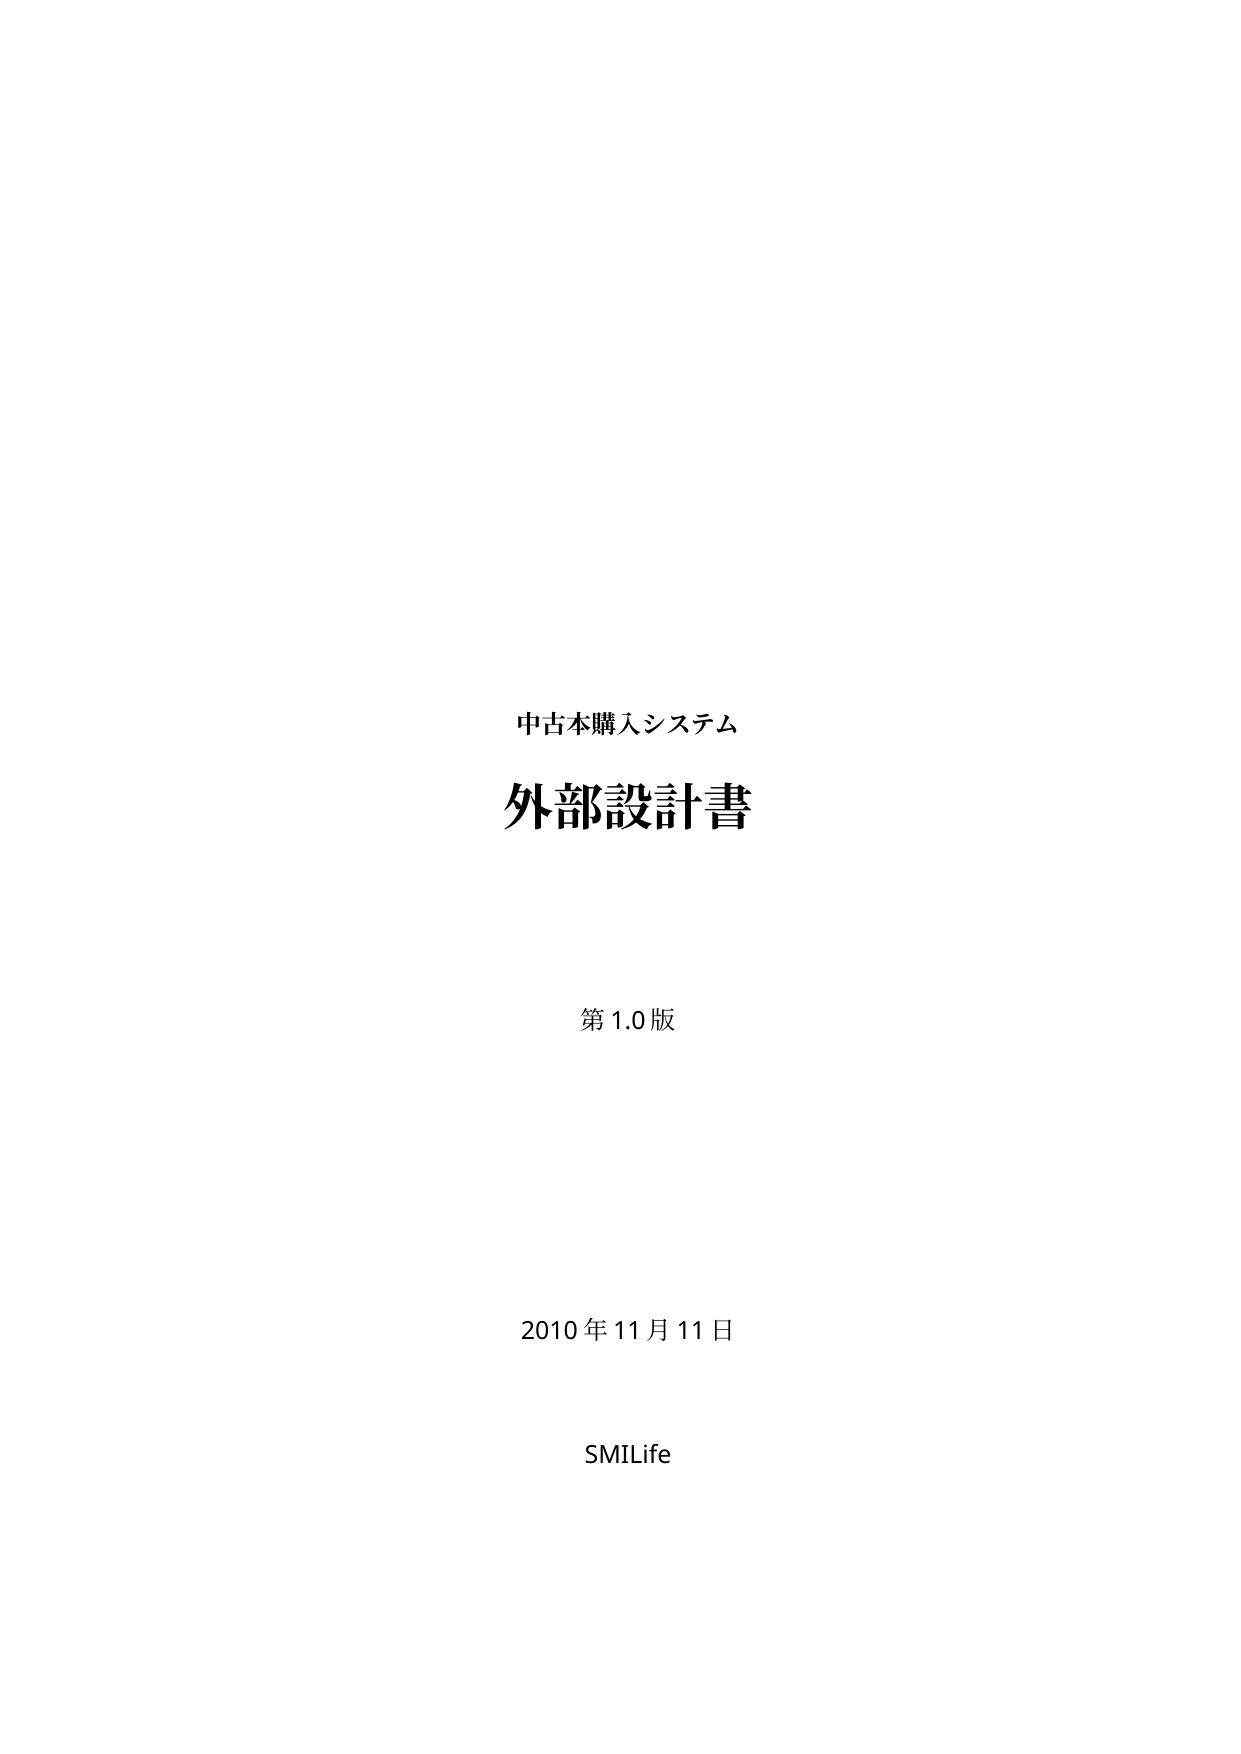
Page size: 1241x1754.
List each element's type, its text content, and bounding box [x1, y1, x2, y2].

text 第1.0版 [177, 998, 1078, 1040]
text 外部設計書 [177, 762, 1078, 845]
text SMILife [177, 1433, 1078, 1474]
text 2010年11月11日 [177, 1308, 1078, 1349]
text 中古本購入システム [177, 702, 1078, 744]
